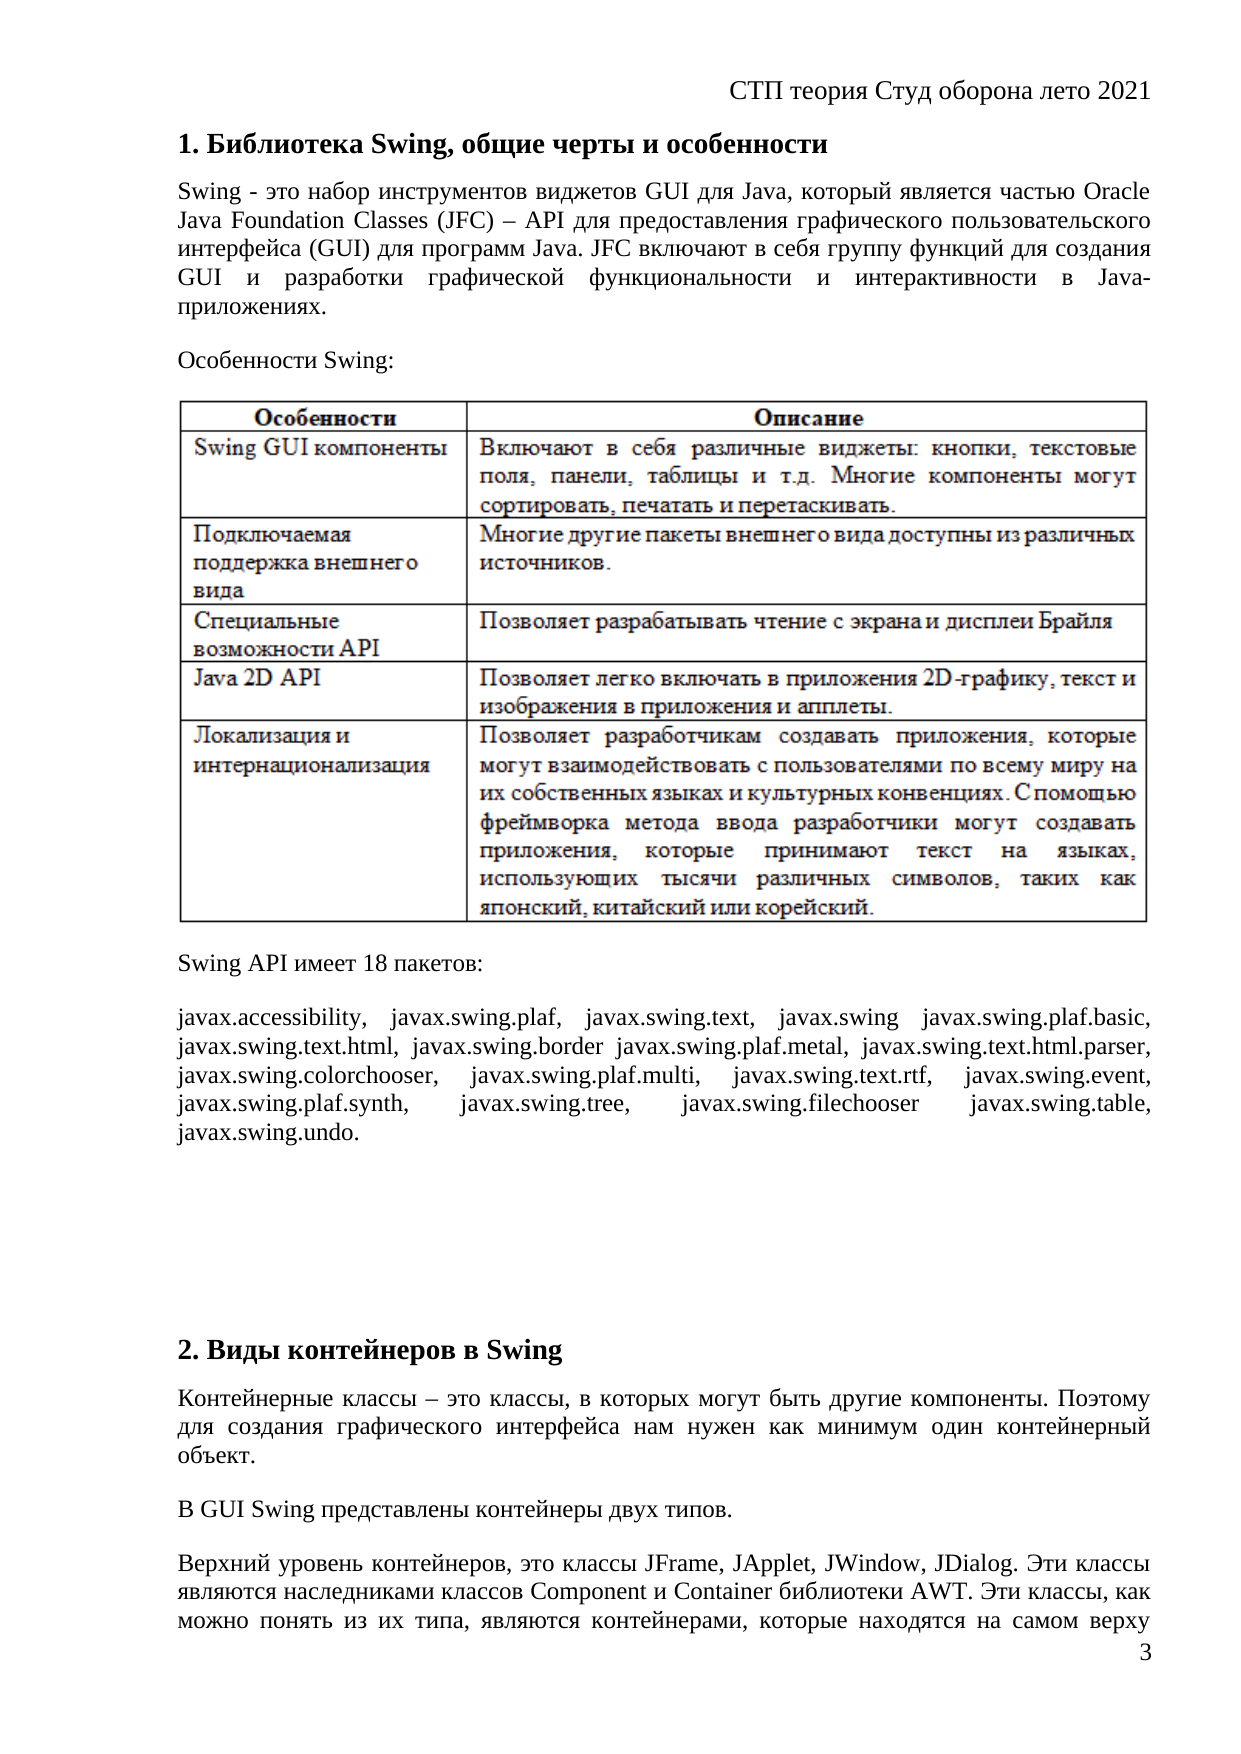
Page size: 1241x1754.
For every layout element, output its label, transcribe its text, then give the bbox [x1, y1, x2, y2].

subtitle 2. Виды контейнеров в Swing [177, 1332, 1152, 1366]
subtitle 1. Библиотека Swing, общие черты и особенности [177, 126, 1152, 159]
picture [177, 398, 1152, 924]
text javax.accessibility, javax.swing.plaf, javax.swing.text, javax.swing javax.swing.plaf.basic, javax.swing.text.html, javax.swing.border javax.swing.plaf.metal, javax.swing.text.html.parser, javax.swing.colorchooser, javax.swing.plaf.multi, javax.swing.text.rtf, javax.swing.event, javax.swing.plaf.synth, javax.swing.tree, javax.swing.filechooser javax.swing.table, javax.swing.undo. [177, 1002, 1152, 1146]
text Swing API имеет 18 пакетов: [177, 948, 1152, 977]
text Swing - это набор инструментов виджетов GUI для Java, который является частью Oracle Java Foundation Classes (JFC) – API для предоставления графического пользовательского интерфейса (GUI) для программ Java. JFC включают в себя группу функций для создания GUI и разработки графической функциональности и интерактивности в Java-приложениях. [177, 176, 1152, 320]
text В GUI Swing представлены контейнеры двух типов. [177, 1494, 1152, 1523]
text Контейнерные классы – это классы, в которых могут быть другие компоненты. Поэтому для создания графического интерфейса нам нужен как минимум один контейнерный объект. [177, 1383, 1152, 1469]
text Особенности Swing: [177, 345, 1152, 373]
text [177, 1548, 1152, 1634]
